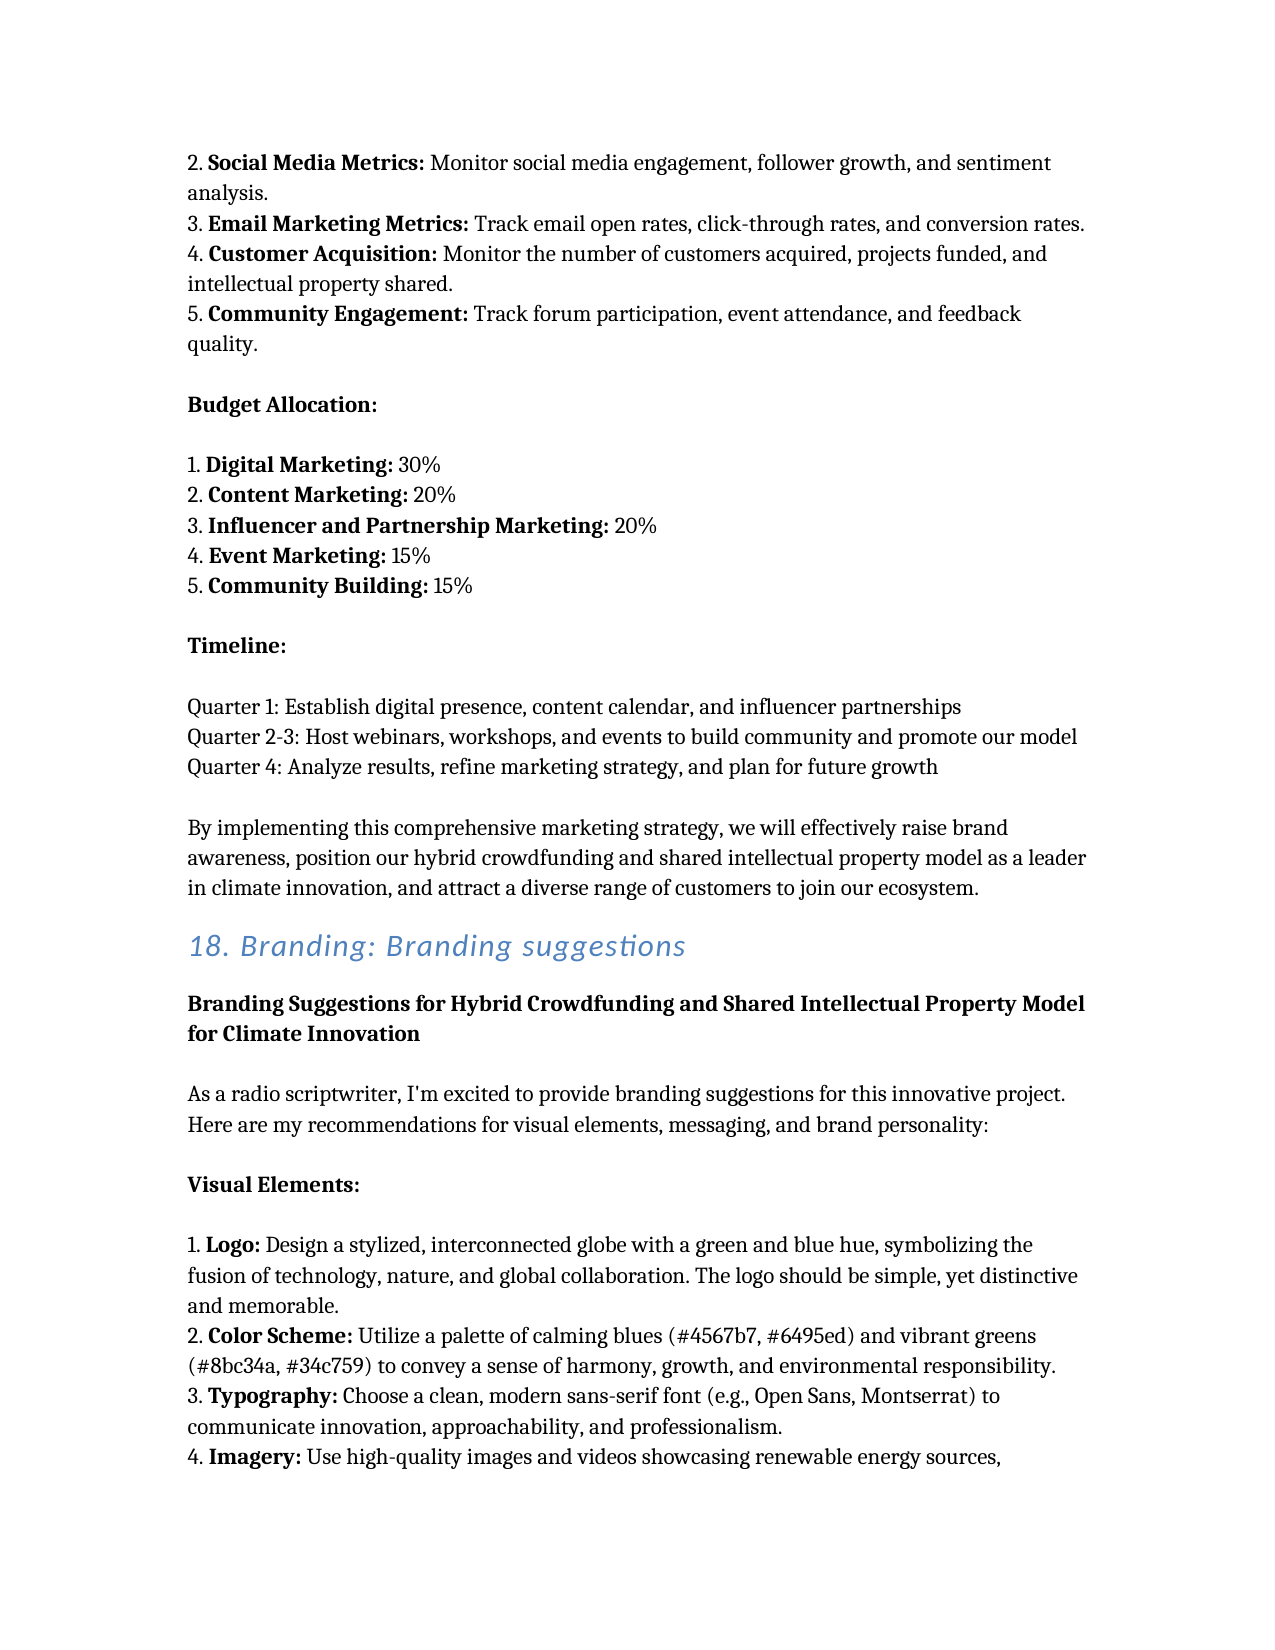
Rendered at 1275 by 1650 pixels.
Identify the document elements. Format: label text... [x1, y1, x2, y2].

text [187, 991, 1087, 1470]
subtitle 18. Branding: Branding suggestions [187, 926, 1087, 964]
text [187, 150, 1087, 901]
